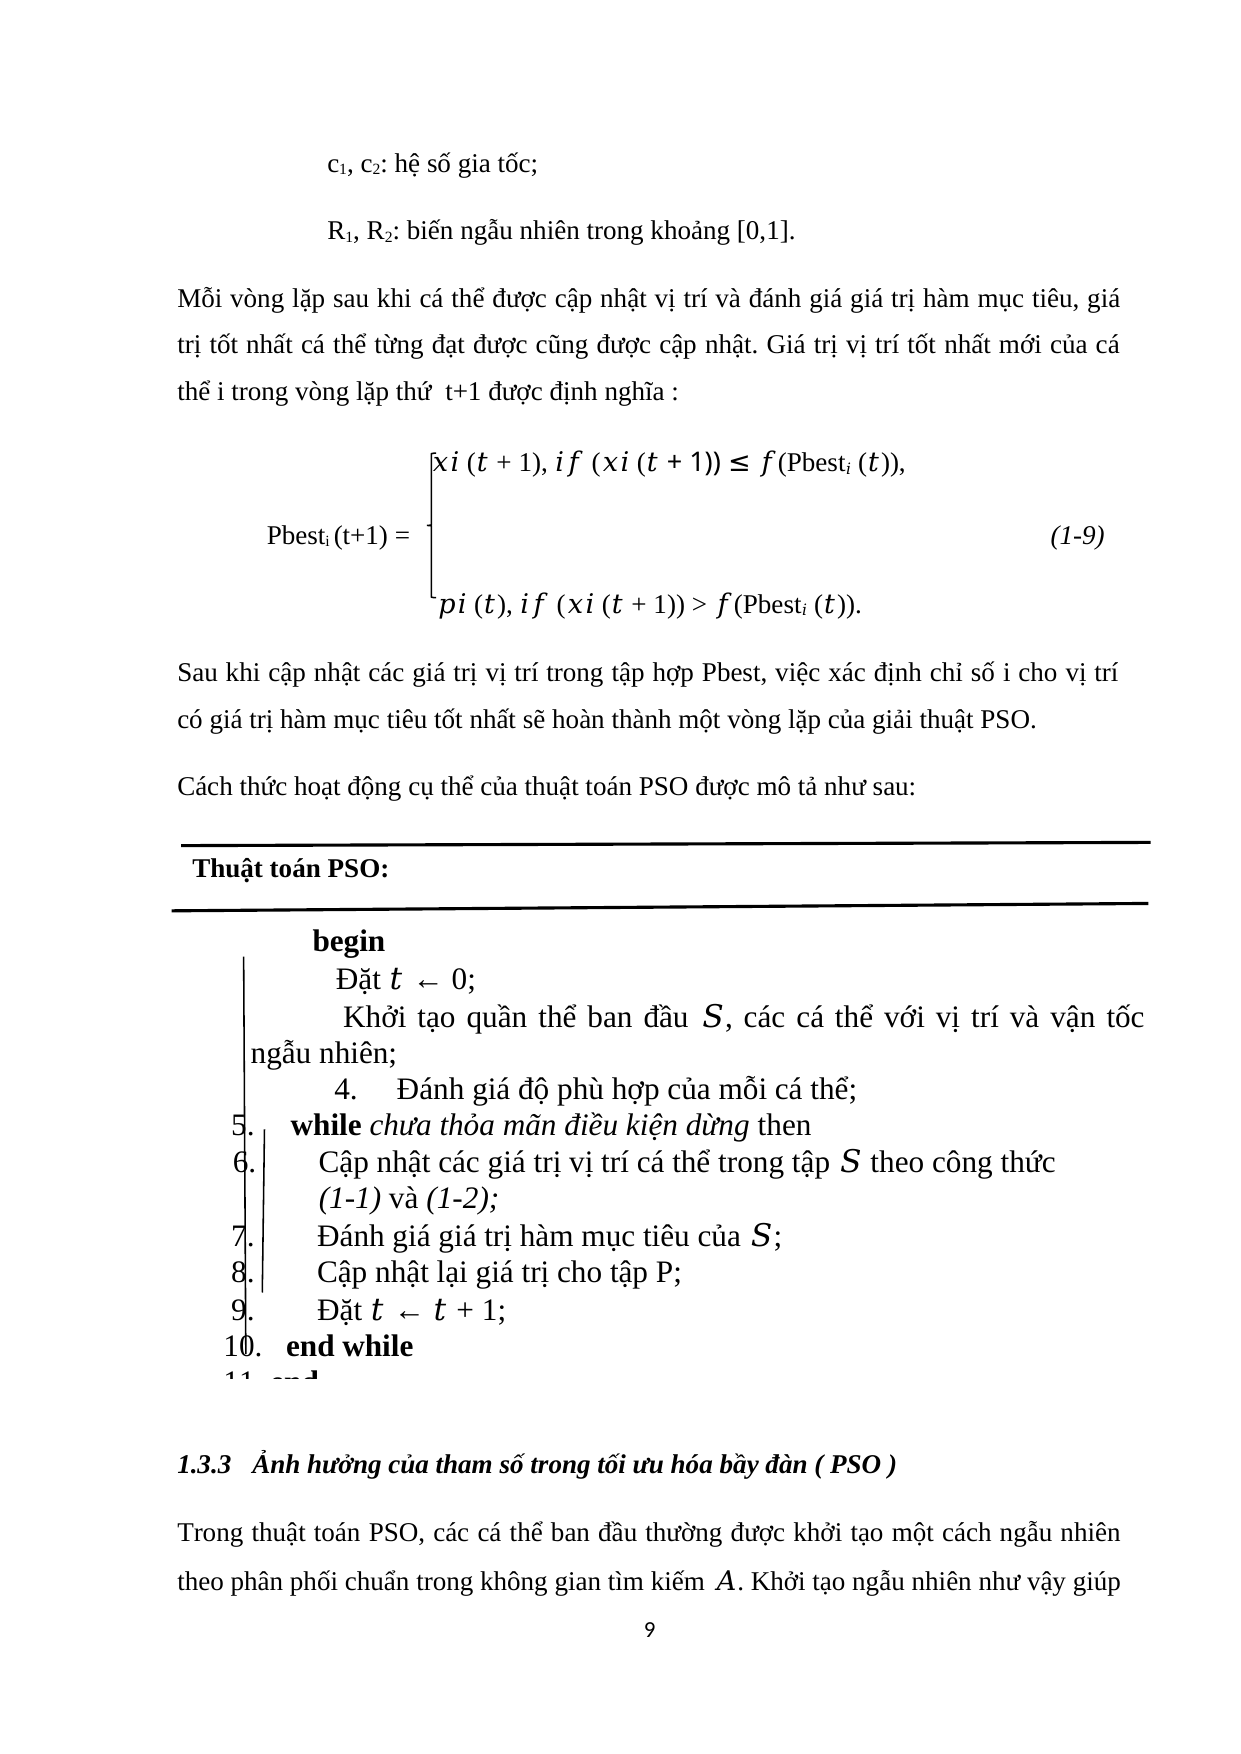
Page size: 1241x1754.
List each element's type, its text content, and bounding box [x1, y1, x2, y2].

text Pbesti (t+1) = (1-9) [177, 519, 430, 550]
text c1, c2: hệ số gia tốc; [177, 147, 1122, 178]
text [177, 1516, 1122, 1596]
text R1, R2: biến ngẫu nhiên trong khoảng [0,1]. [177, 214, 1122, 246]
text Pbesti (t+1) = (1-9) [433, 519, 1122, 550]
text 𝑥𝑖 (𝑡 + 1), 𝑖𝑓 (𝑥𝑖 (𝑡𝑓(Pbest𝑖 (𝑡)), [177, 443, 1122, 480]
text 𝑝𝑖 (𝑡), 𝑖𝑓 (𝑥𝑖 (𝑡 + 1)) > 𝑓(Pbest𝑖 (𝑡)). [177, 586, 1122, 619]
list Ảnh hưởng của tham số trong tối ưu hóa bầy đàn ( PSO ) [177, 1448, 1122, 1479]
text Mỗi vòng lặp sau khi cá thể được cập nhật vị trí và đánh giá giá trị hàm mục tiêu, giá trị tốt nhất cá thể từng đạt được cũng được cập nhật. Giá trị vị trí tốt nhất mới của cá thể i trong vòng lặp thứ t+1 được định nghĩa : [177, 282, 1122, 406]
text Cách thức hoạt động cụ thể của thuật toán PSO được mô tả như sau: [177, 771, 1122, 802]
text Sau khi cập nhật các giá trị vị trí trong tập hợp Pbest, việc xác định chỉ số i cho vị trí có giá trị hàm mục tiêu tốt nhất sẽ hoàn thành một vòng lặp của giải thuật PSO. [177, 656, 1122, 734]
